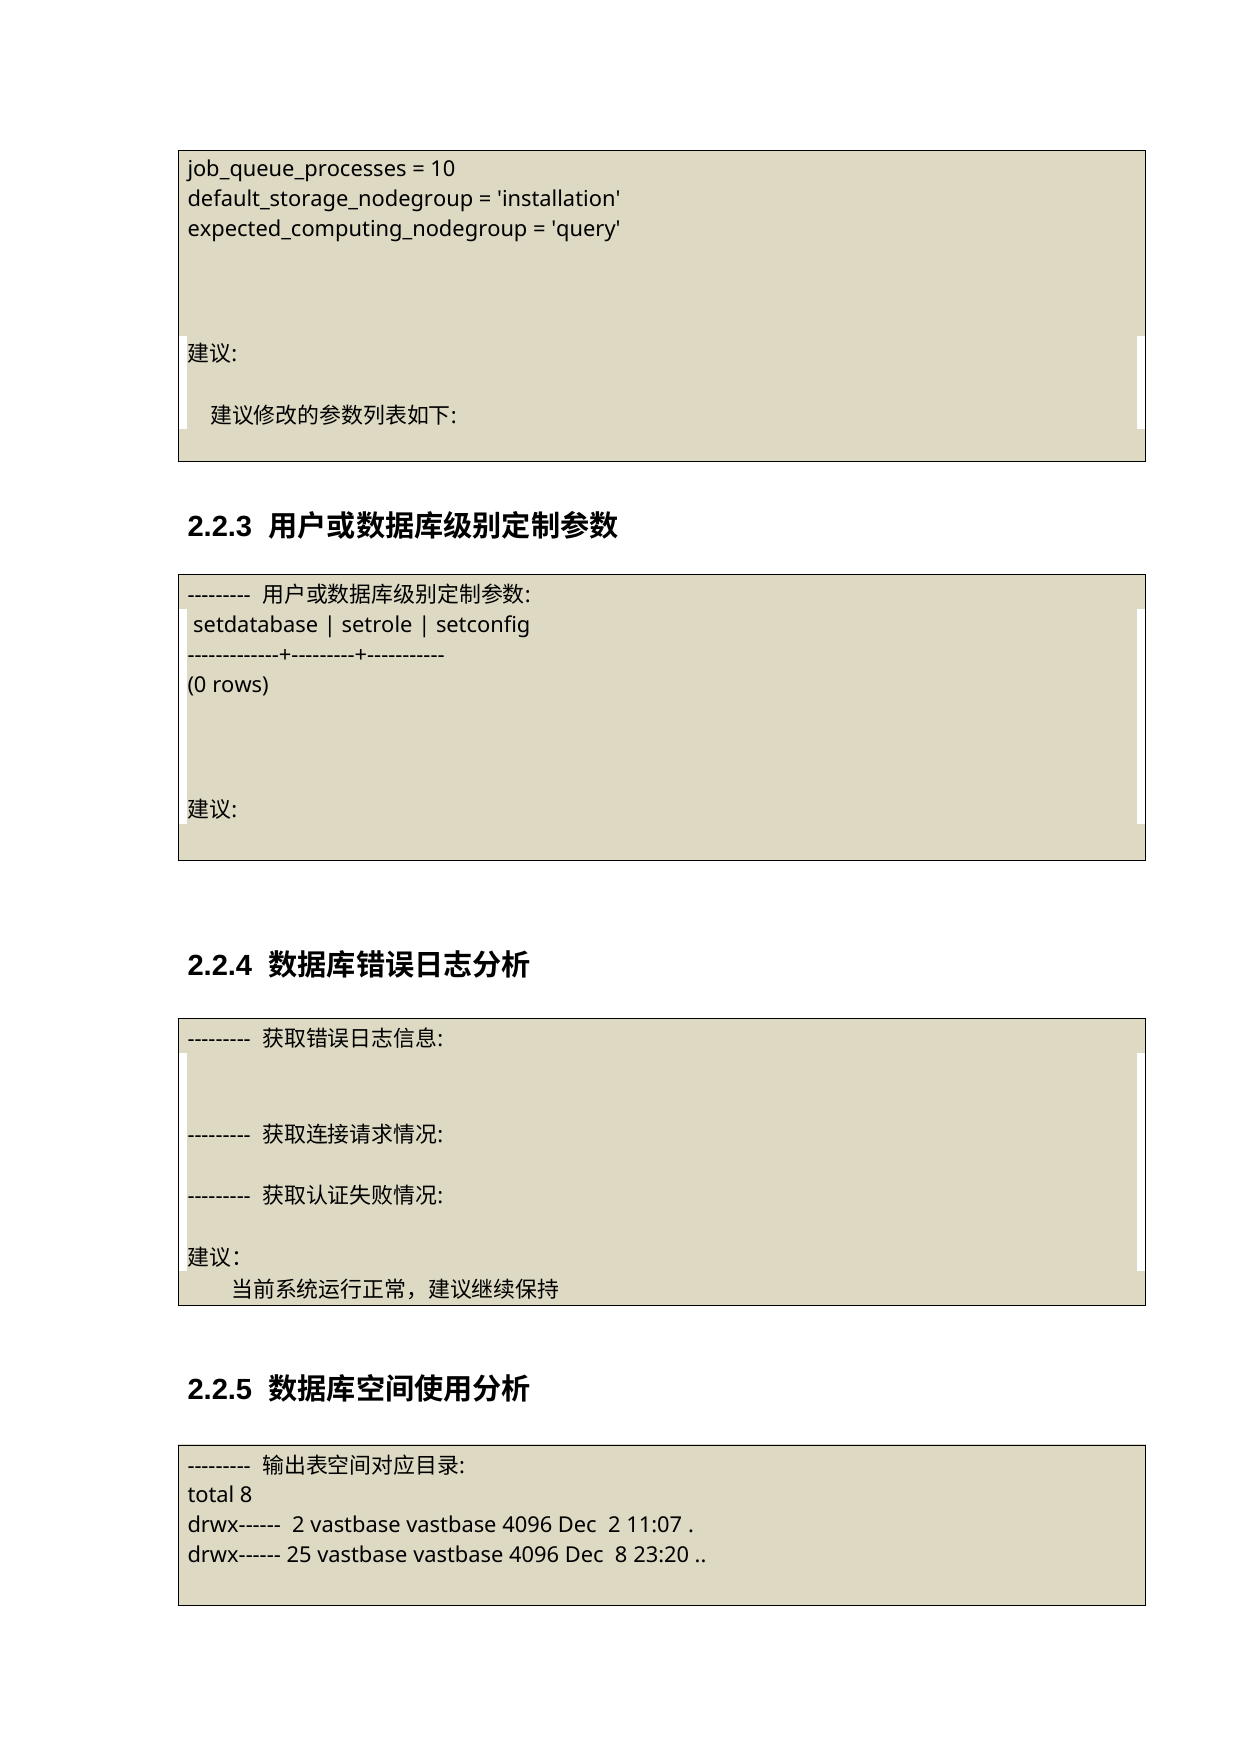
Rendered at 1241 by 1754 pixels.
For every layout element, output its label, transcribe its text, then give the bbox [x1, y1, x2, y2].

text --------- 获取连接请求情况: [187, 1117, 1137, 1148]
text 数据库错误日志分析 [187, 942, 1137, 984]
text --------- 获取认证失败情况: [187, 1178, 1137, 1210]
list total 8 drwx------ 2 vastbase vastbase 4096 Dec 2 11:07 . drwx------ 25 vastbase vastbase 4096 Dec 8 23:20 .. [179, 1476, 1145, 1605]
text 用户或数据库级别定制参数 [187, 502, 1137, 544]
list --------- 用户或数据库级别定制参数: [179, 575, 1145, 609]
text 当前系统运行正常，建议继续保持 [179, 1268, 1145, 1305]
list --------- 输出表空间对应目录: [179, 1446, 1145, 1476]
list 建议: [187, 336, 1137, 368]
list 建议修改的参数列表如下: [187, 398, 1137, 426]
text 建议： [187, 1240, 1137, 1268]
list setdatabase | setrole | setconfig -------------+---------+----------- (0 rows) [187, 609, 1137, 762]
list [179, 151, 1145, 336]
list 建议: [187, 792, 1137, 821]
text 数据库空间使用分析 [187, 1366, 1137, 1408]
text --------- 获取错误日志信息: [179, 1019, 1145, 1053]
